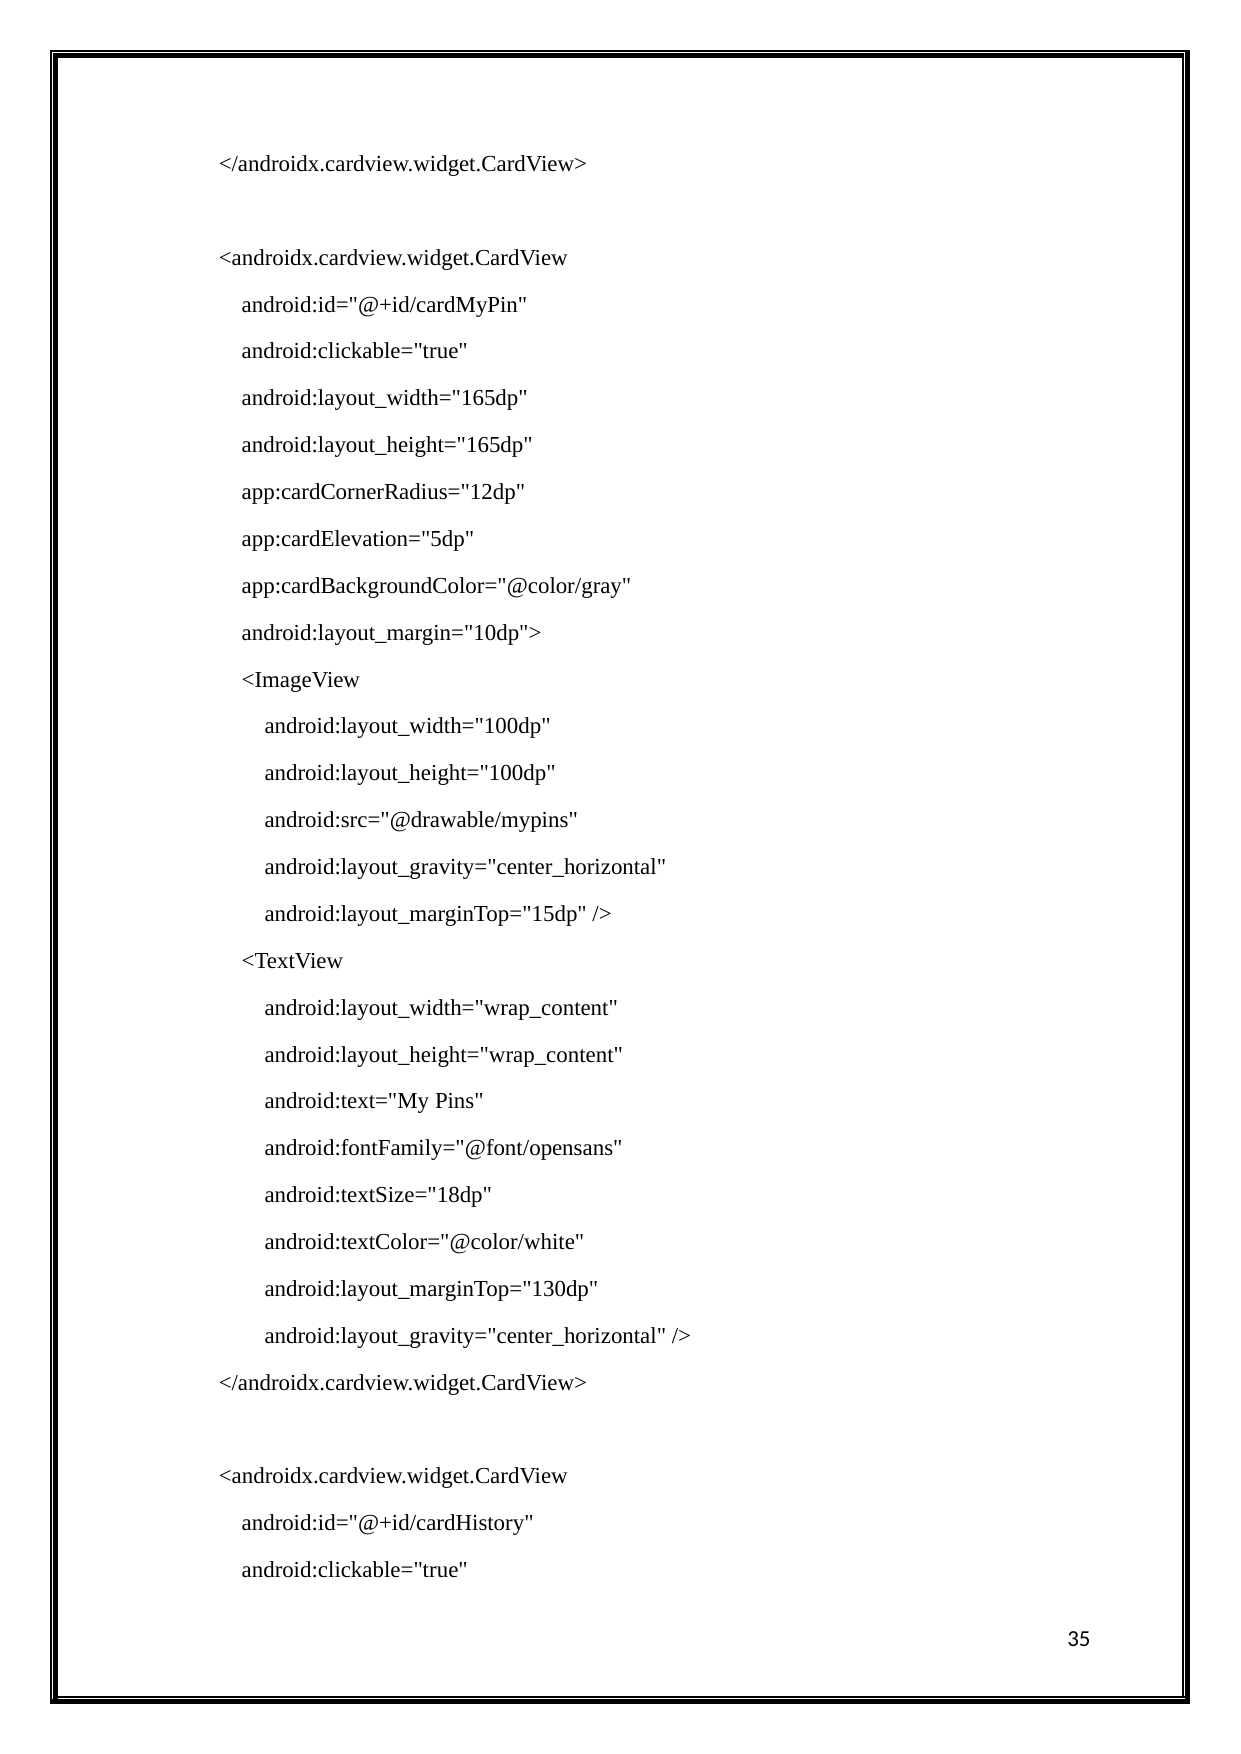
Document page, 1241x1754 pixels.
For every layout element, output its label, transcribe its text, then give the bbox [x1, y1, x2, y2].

text </androidx.cardview.widget.CardView> [150, 150, 1090, 176]
text android:id="@+id/cardMyPin" [150, 291, 1090, 317]
text android:textSize="18dp" [150, 1181, 1090, 1208]
text app:cardElevation="5dp" [150, 525, 1090, 551]
text android:layout_height="165dp" [150, 431, 1090, 458]
text android:text="My Pins" [150, 1087, 1090, 1114]
text app:cardCornerRadius="12dp" [150, 478, 1090, 504]
text android:layout_width="165dp" [150, 384, 1090, 411]
text android:textColor="@color/white" [150, 1228, 1090, 1254]
text android:layout_height="wrap_content" [150, 1041, 1090, 1067]
text <androidx.cardview.widget.CardView [150, 244, 1090, 270]
text android:clickable="true" [150, 337, 1090, 364]
text android:layout_marginTop="15dp" /> [150, 900, 1090, 926]
text android:layout_gravity="center_horizontal" [150, 853, 1090, 879]
text android:fontFamily="@font/opensans" [150, 1134, 1090, 1161]
text <androidx.cardview.widget.CardView [150, 1462, 1090, 1489]
text android:src="@drawable/mypins" [150, 806, 1090, 833]
text android:layout_marginTop="130dp" [150, 1275, 1090, 1301]
text android:layout_width="wrap_content" [150, 994, 1090, 1020]
text app:cardBackgroundColor="@color/gray" [150, 572, 1090, 598]
text android:layout_margin="10dp"> [150, 619, 1090, 645]
text android:layout_width="100dp" [150, 712, 1090, 739]
text android:clickable="true" [150, 1556, 1090, 1583]
text <ImageView [150, 666, 1090, 692]
text <TextView [150, 947, 1090, 973]
text android:id="@+id/cardHistory" [150, 1509, 1090, 1536]
text android:layout_gravity="center_horizontal" /> [150, 1322, 1090, 1348]
text android:layout_height="100dp" [150, 759, 1090, 786]
text </androidx.cardview.widget.CardView> [150, 1369, 1090, 1395]
